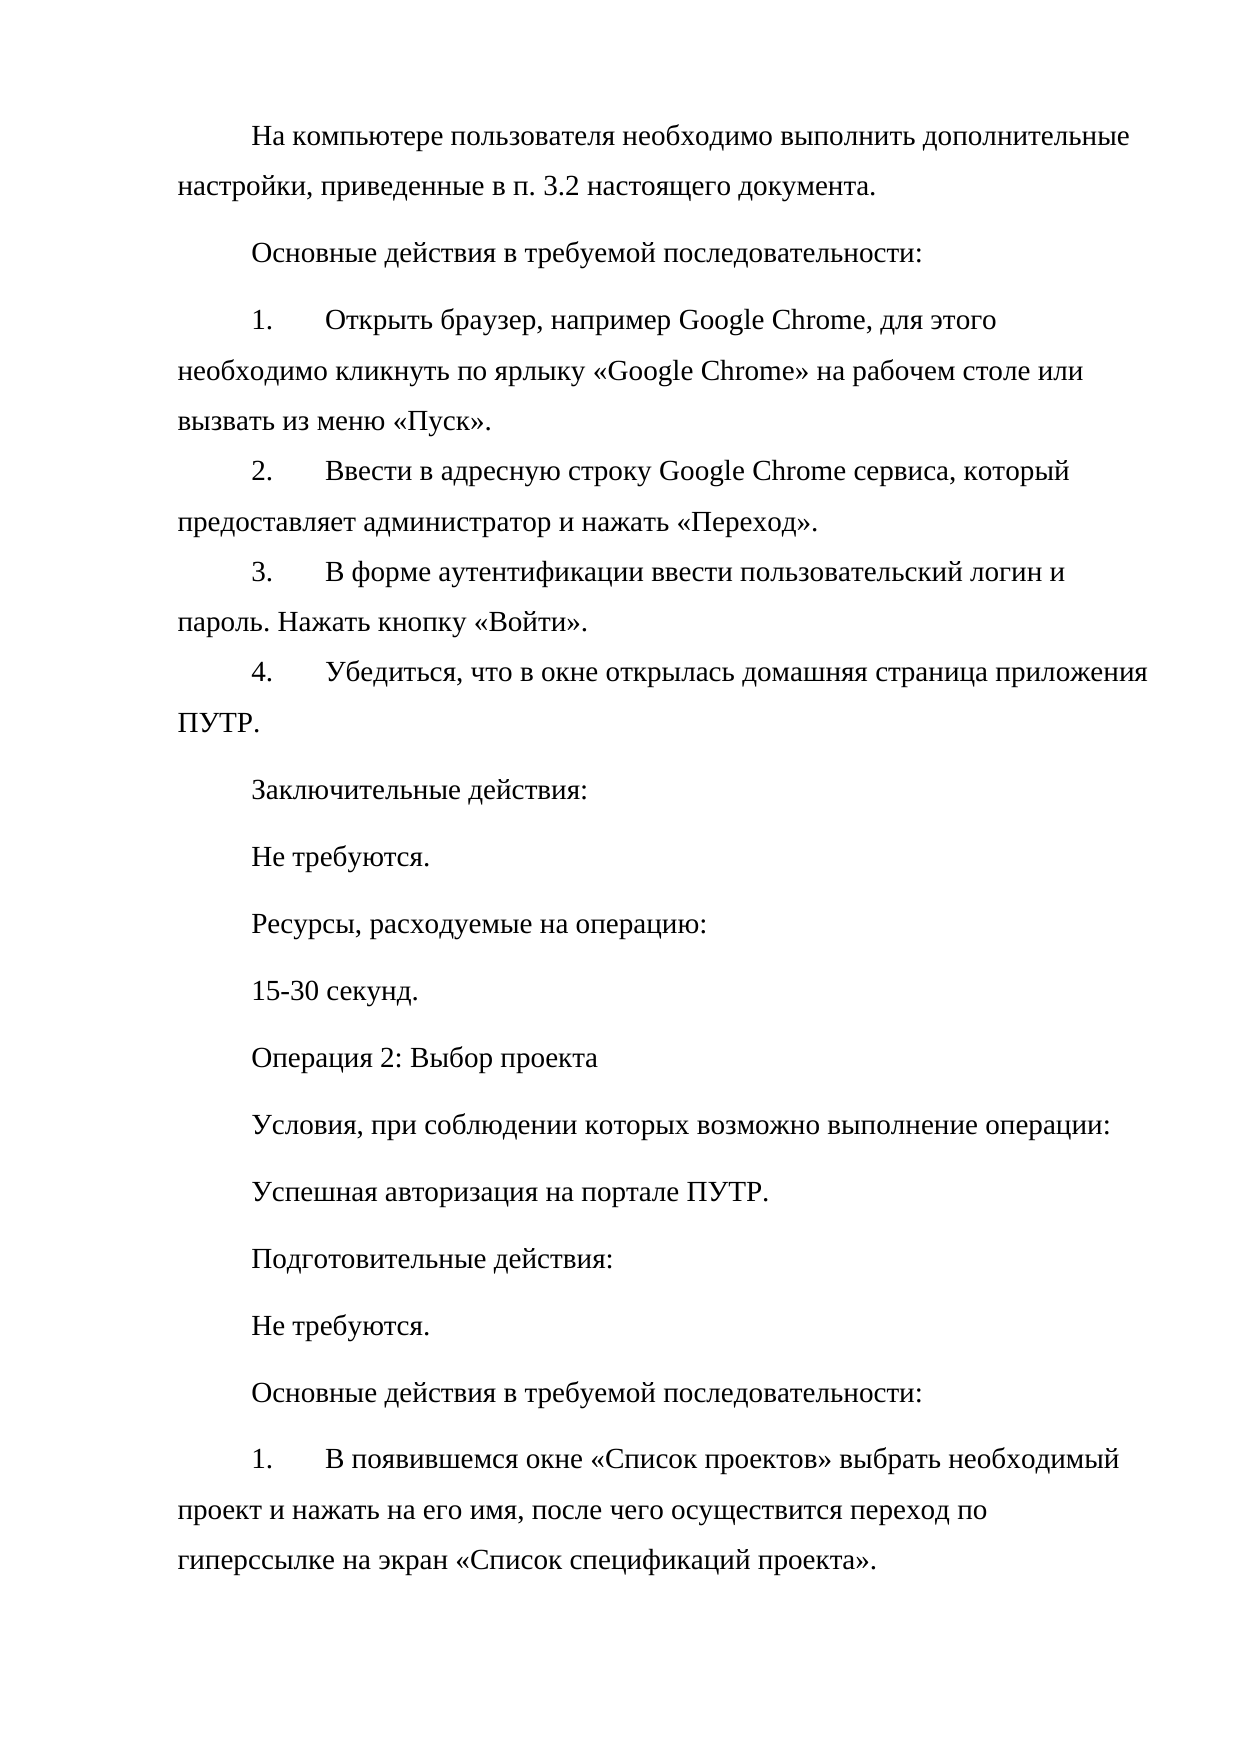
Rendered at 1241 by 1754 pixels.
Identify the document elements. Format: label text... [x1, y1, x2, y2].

text Успешная авторизация на портале ПУТР. [177, 1174, 1152, 1207]
list В появившемся окне «Список проектов» выбрать необходимый проект и нажать на его имя, после чего осуществится переход по гиперссылке на экран «Список спецификаций проекта». [177, 1442, 1152, 1576]
text На компьютере пользователя необходимо выполнить дополнительные настройки, приведенные в п. 3.2 настоящего документа. [177, 118, 1152, 202]
text 15-30 секунд. [177, 973, 1152, 1006]
text Ресурсы, расходуемые на операцию: [177, 906, 1152, 939]
text Основные действия в требуемой последовательности: [177, 1375, 1152, 1408]
text Основные действия в требуемой последовательности: [177, 235, 1152, 269]
list Открыть браузер, например Google Chrome, для этого необходимо кликнуть по ярлыку «Google Chrome» на рабочем столе или вызвать из меню «Пуск». [177, 302, 1152, 437]
text Операция 2: Выбор проекта [177, 1040, 1152, 1073]
text Заключительные действия: [177, 772, 1152, 805]
text Подготовительные действия: [177, 1241, 1152, 1274]
list Убедиться, что в окне открылась домашняя страница приложения ПУТР. [177, 654, 1152, 738]
text Не требуются. [177, 1308, 1152, 1341]
text Условия, при соблюдении которых возможно выполнение операции: [177, 1107, 1152, 1140]
text Не требуются. [177, 839, 1152, 872]
list В форме аутентификации ввести пользовательский логин и пароль. Нажать кнопку «Войти». [177, 554, 1152, 638]
list Ввести в адресную строку Google Chrome сервиса, который предоставляет администратор и нажать «Переход». [177, 453, 1152, 537]
